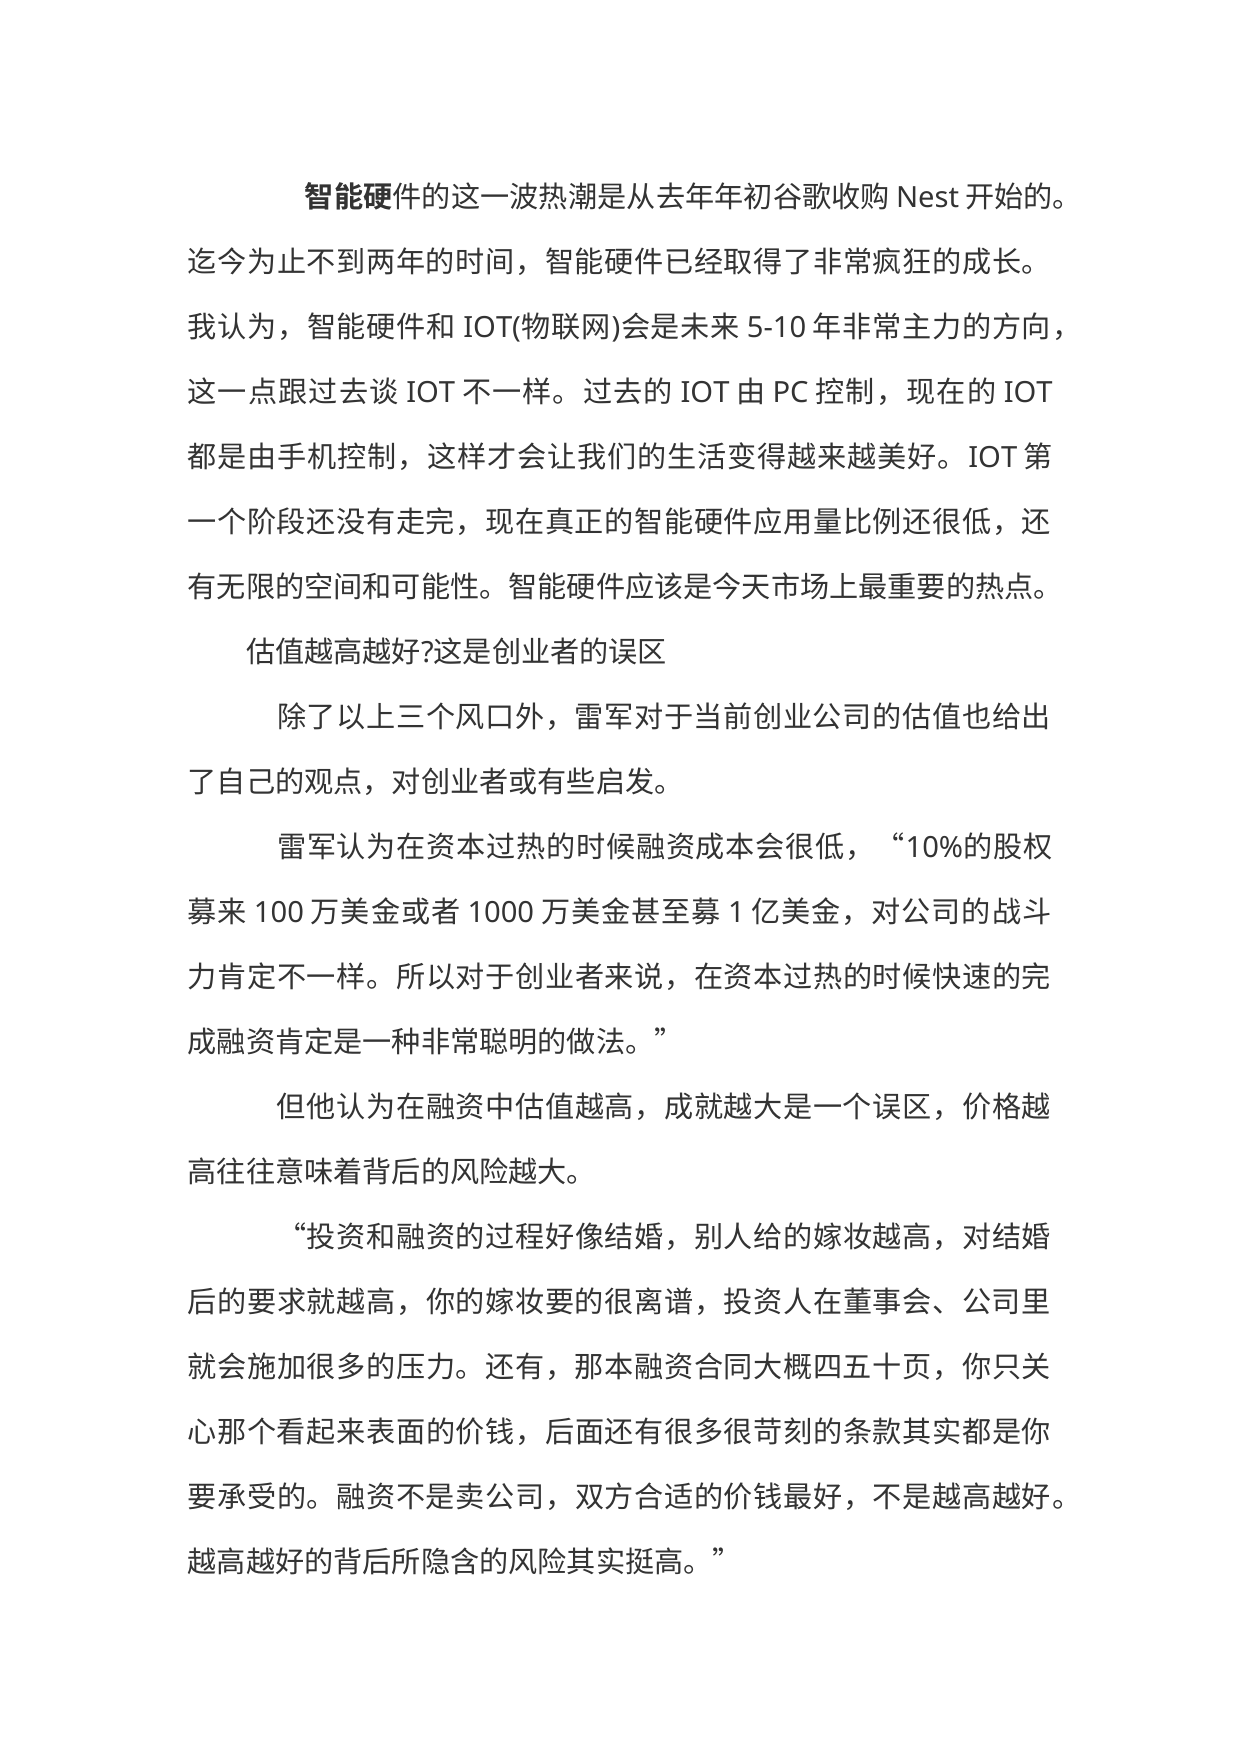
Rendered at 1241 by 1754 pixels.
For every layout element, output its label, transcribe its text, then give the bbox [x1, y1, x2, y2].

text 除了以上三个风口外，雷军对于当前创业公司的估值也给出了自己的观点，对创业者或有些启发。 [187, 682, 1053, 812]
text “投资和融资的过程好像结婚，别人给的嫁妆越高，对结婚后的要求就越高，你的嫁妆要的很离谱，投资人在董事会、公司里就会施加很多的压力。还有，那本融资合同大概四五十页，你只关心那个看起来表面的价钱，后面还有很多很苛刻的条款其实都是你要承受的。融资不是卖公司，双方合适的价钱最好，不是越高越好。越高越好的背后所隐含的风险其实挺高。” [187, 1202, 1053, 1592]
text 雷军认为在资本过热的时候融资成本会很低，“10%的股权募来100万美金或者1000万美金甚至募1亿美金，对公司的战斗力肯定不一样。所以对于创业者来说，在资本过热的时候快速的完成融资肯定是一种非常聪明的做法。” [187, 812, 1053, 1072]
text 估值越高越好?这是创业者的误区 [187, 617, 1053, 682]
text 智能硬件的这一波热潮是从去年年初谷歌收购Nest开始的。迄今为止不到两年的时间，智能硬件已经取得了非常疯狂的成长。我认为，智能硬件和IOT(物联网)会是未来5-10年非常主力的方向，这一点跟过去谈IOT不一样。过去的IOT由PC控制，现在的IOT都是由手机控制，这样才会让我们的生活变得越来越美好。IOT第一个阶段还没有走完，现在真正的智能硬件应用量比例还很低，还有无限的空间和可能性。智能硬件应该是今天市场上最重要的热点。 [187, 162, 1053, 617]
text 但他认为在融资中估值越高，成就越大是一个误区，价格越高往往意味着背后的风险越大。 [187, 1072, 1053, 1202]
